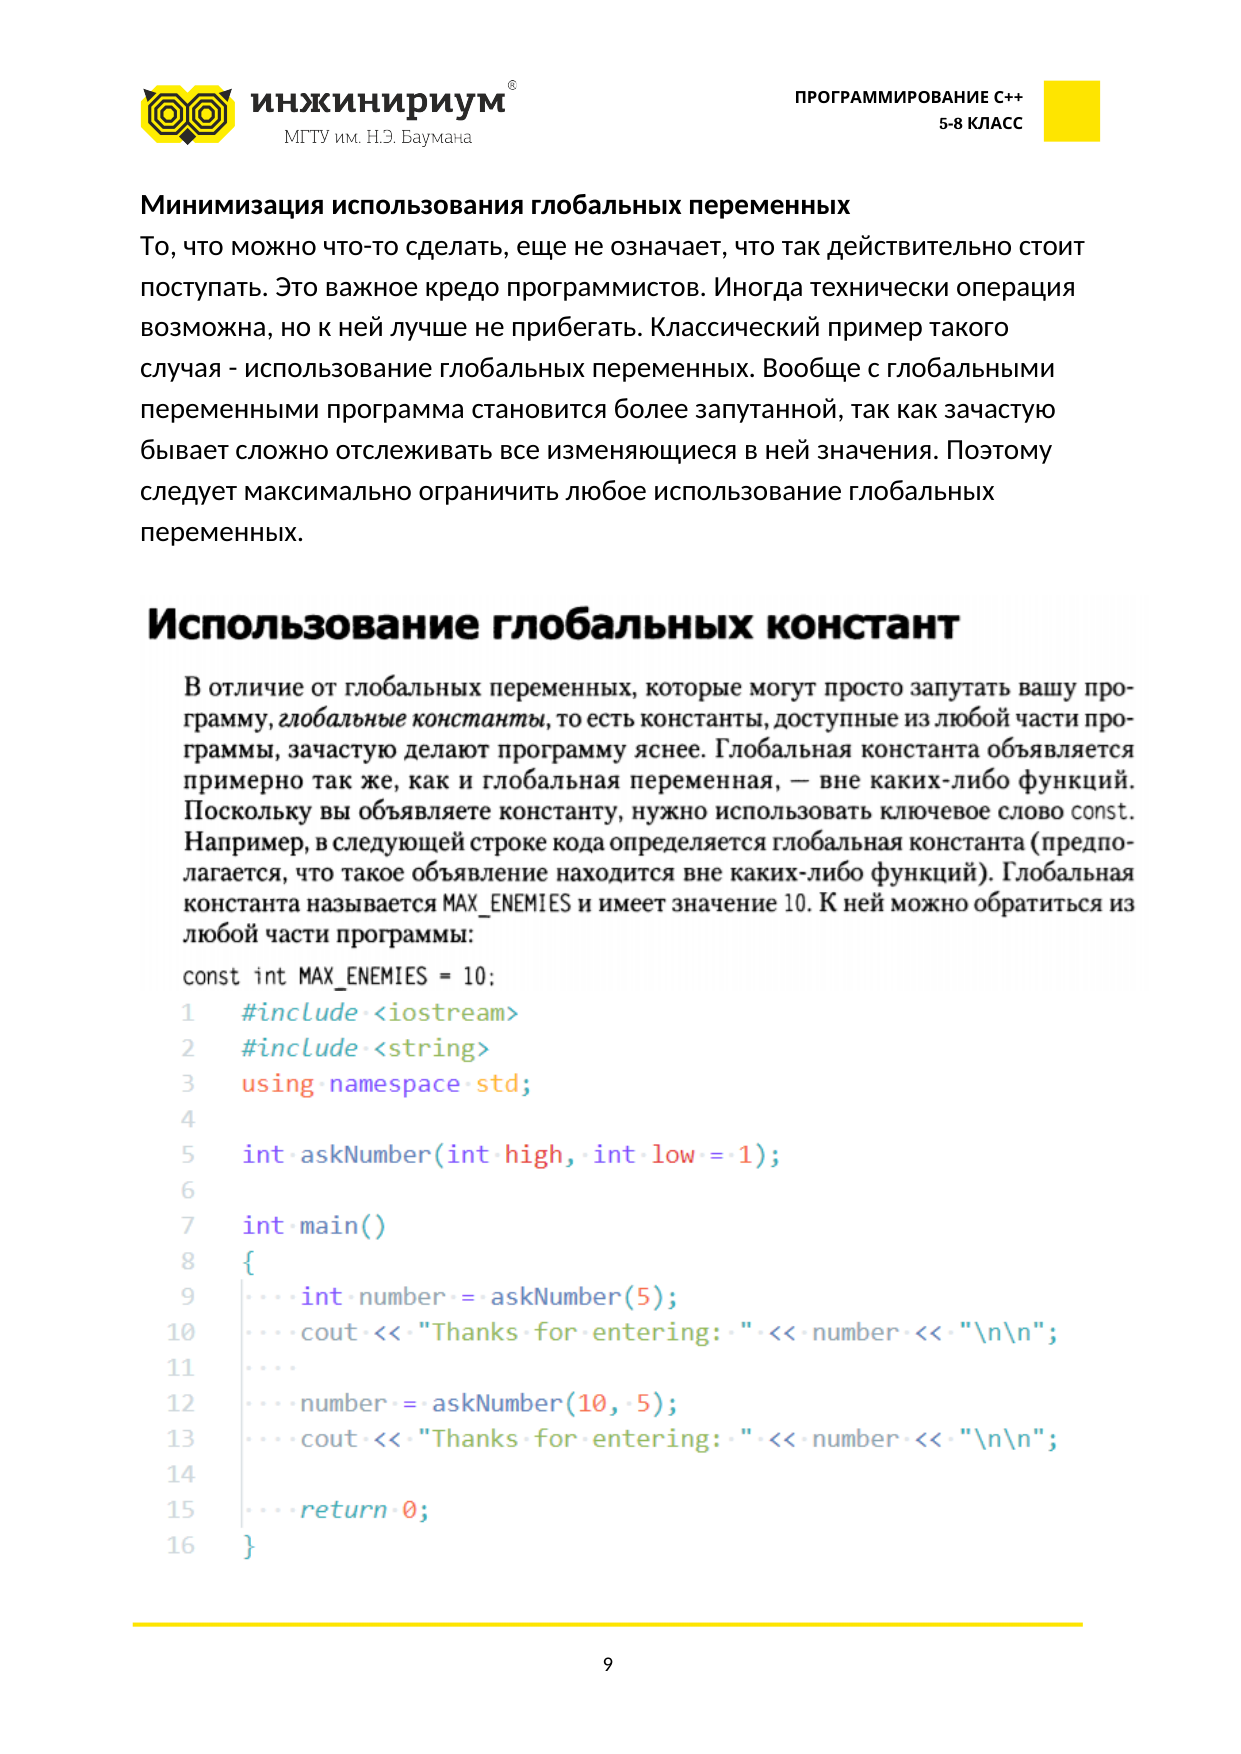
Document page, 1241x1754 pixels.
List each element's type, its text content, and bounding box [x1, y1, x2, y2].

picture [163, 994, 1067, 1565]
picture [140, 80, 517, 147]
text Минимизация использования глобальных переменных [140, 186, 1090, 221]
picture [132, 1622, 1083, 1627]
picture [140, 595, 1150, 991]
text То, что можно что-то сделать, еще не означает, что так действительно стоит поступать. Это важное кредо программистов. Иногда технически операция возможна, но к ней лучше не прибегать. Классический пример такого случая - использование глобальных переменных. Вообще с глобальными переменными программа становится более запутанной, так как зачастую бывает сложно отслеживать все изменяющиеся в ней значения. Поэтому следует максимально ограничить любое использование глобальных переменных. [140, 227, 1090, 549]
